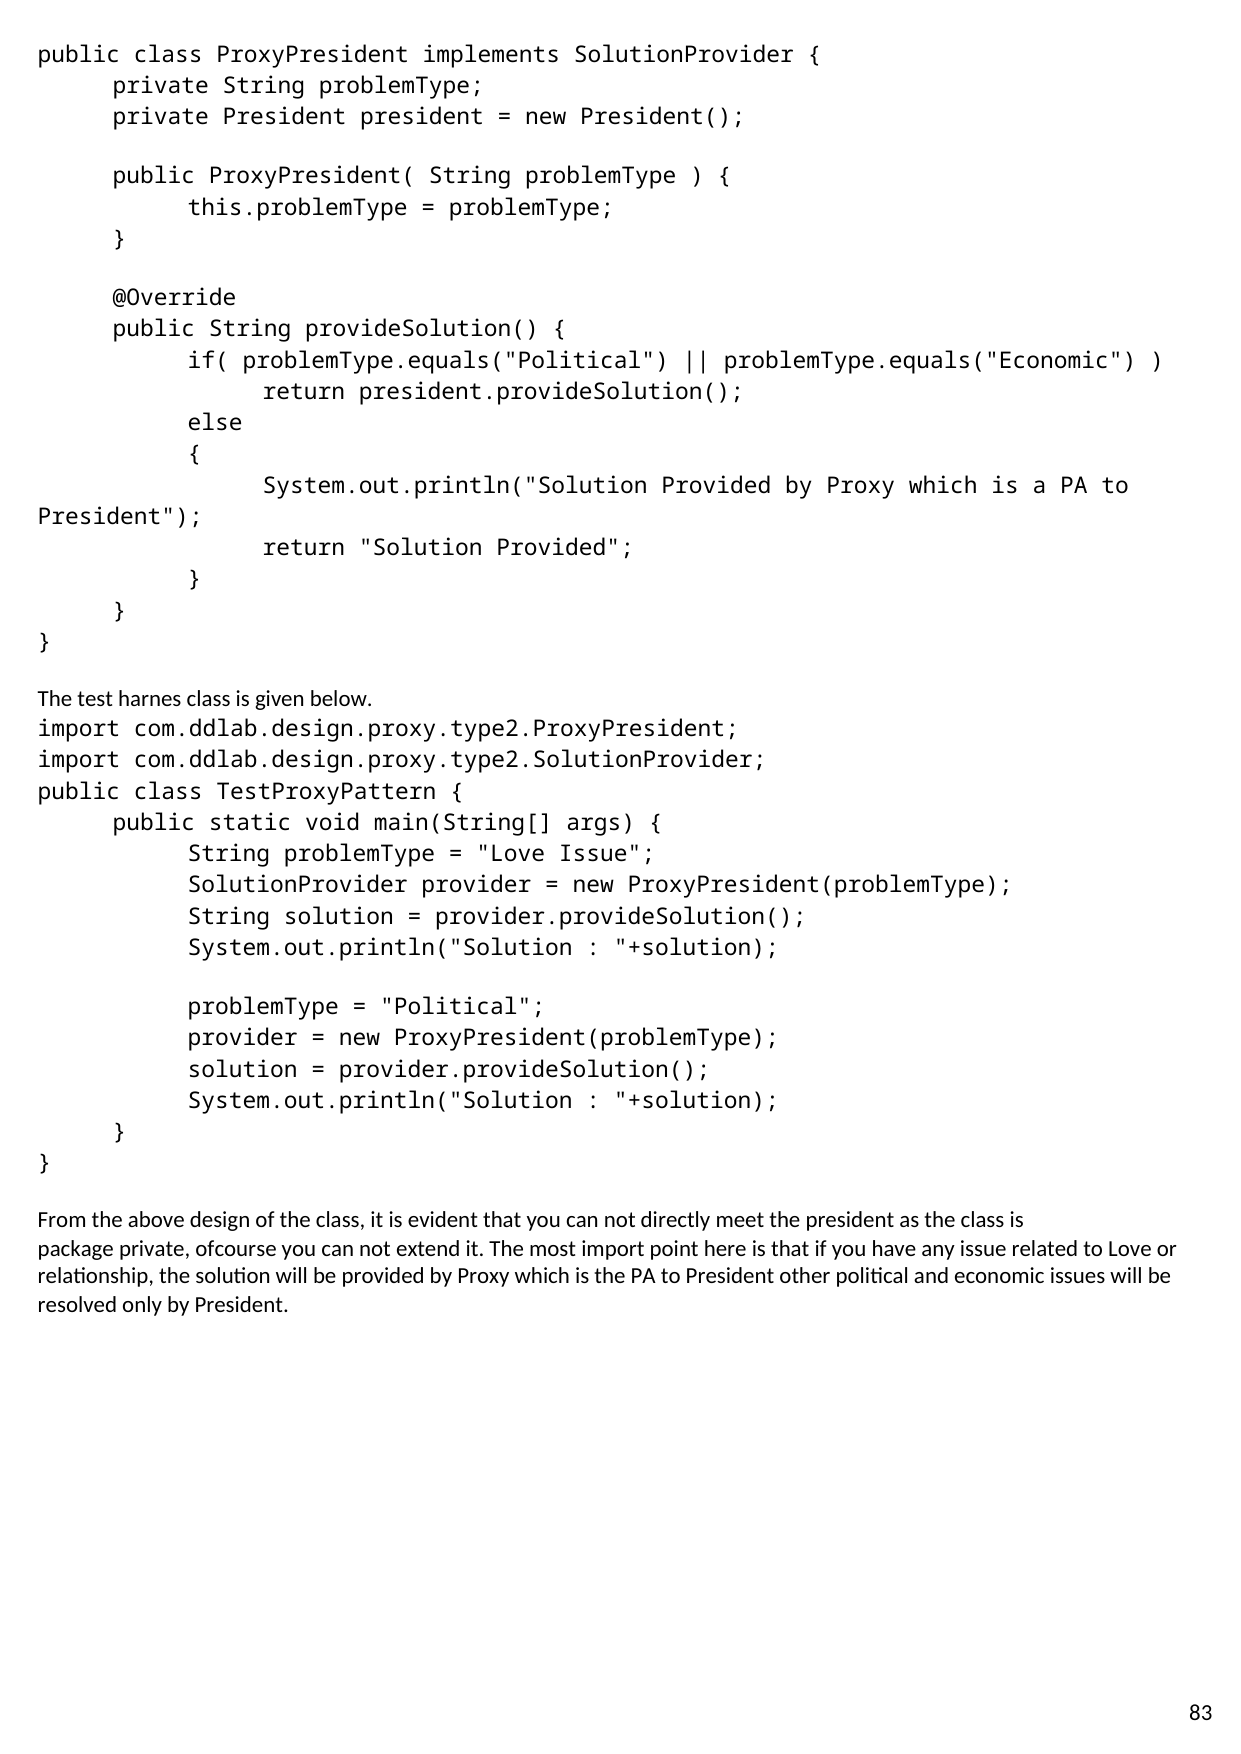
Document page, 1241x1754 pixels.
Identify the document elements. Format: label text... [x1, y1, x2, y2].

text import com.ddlab.design.proxy.type2.SolutionProvider; [37, 743, 1212, 774]
text } [37, 593, 1212, 625]
text From the above design of the class, it is evident that you can not directly meet the president as the class is [37, 1206, 1212, 1234]
text System.out.println("Solution : "+solution); [37, 1084, 1212, 1115]
text this.problemType = problemType; [37, 191, 1212, 222]
text public String provideSolution() { [37, 312, 1212, 343]
text package private, ofcourse you can not extend it. The most import point here is that if you have any issue related to Love or relationship, the solution will be provided by Proxy which is the PA to President other political and economic issues will be resolved only by President. [37, 1234, 1212, 1318]
text @Override [37, 281, 1212, 312]
text else [37, 406, 1212, 437]
text provider = new ProxyPresident(problemType); [37, 1021, 1212, 1053]
text return "Solution Provided"; [37, 531, 1212, 562]
text The test harnes class is given below. [37, 684, 1212, 712]
text System.out.println("Solution : "+solution); [37, 931, 1212, 962]
text if( problemType.equals("Political") || problemType.equals("Economic") ) [37, 343, 1212, 375]
text } [37, 1115, 1212, 1146]
text return president.provideSolution(); [37, 375, 1212, 406]
text import com.ddlab.design.proxy.type2.ProxyPresident; [37, 712, 1212, 743]
text private President president = new President(); [37, 100, 1212, 131]
text } [37, 222, 1212, 253]
text } [37, 562, 1212, 593]
text String problemType = "Love Issue"; [37, 837, 1212, 868]
text System.out.println("Solution Provided by Proxy which is a PA to President"); [37, 468, 1212, 531]
text public static void main(String[] args) { [37, 806, 1212, 837]
text public ProxyPresident( String problemType ) { [37, 159, 1212, 191]
text problemType = "Political"; [37, 990, 1212, 1021]
text public class ProxyPresident implements SolutionProvider { [37, 37, 1212, 69]
text String solution = provider.provideSolution(); [37, 899, 1212, 931]
text public class TestProxyPattern { [37, 774, 1212, 806]
text } [37, 625, 1212, 656]
text } [37, 1146, 1212, 1178]
text { [37, 437, 1212, 468]
text SolutionProvider provider = new ProxyPresident(problemType); [37, 868, 1212, 899]
text solution = provider.provideSolution(); [37, 1053, 1212, 1084]
text private String problemType; [37, 69, 1212, 100]
